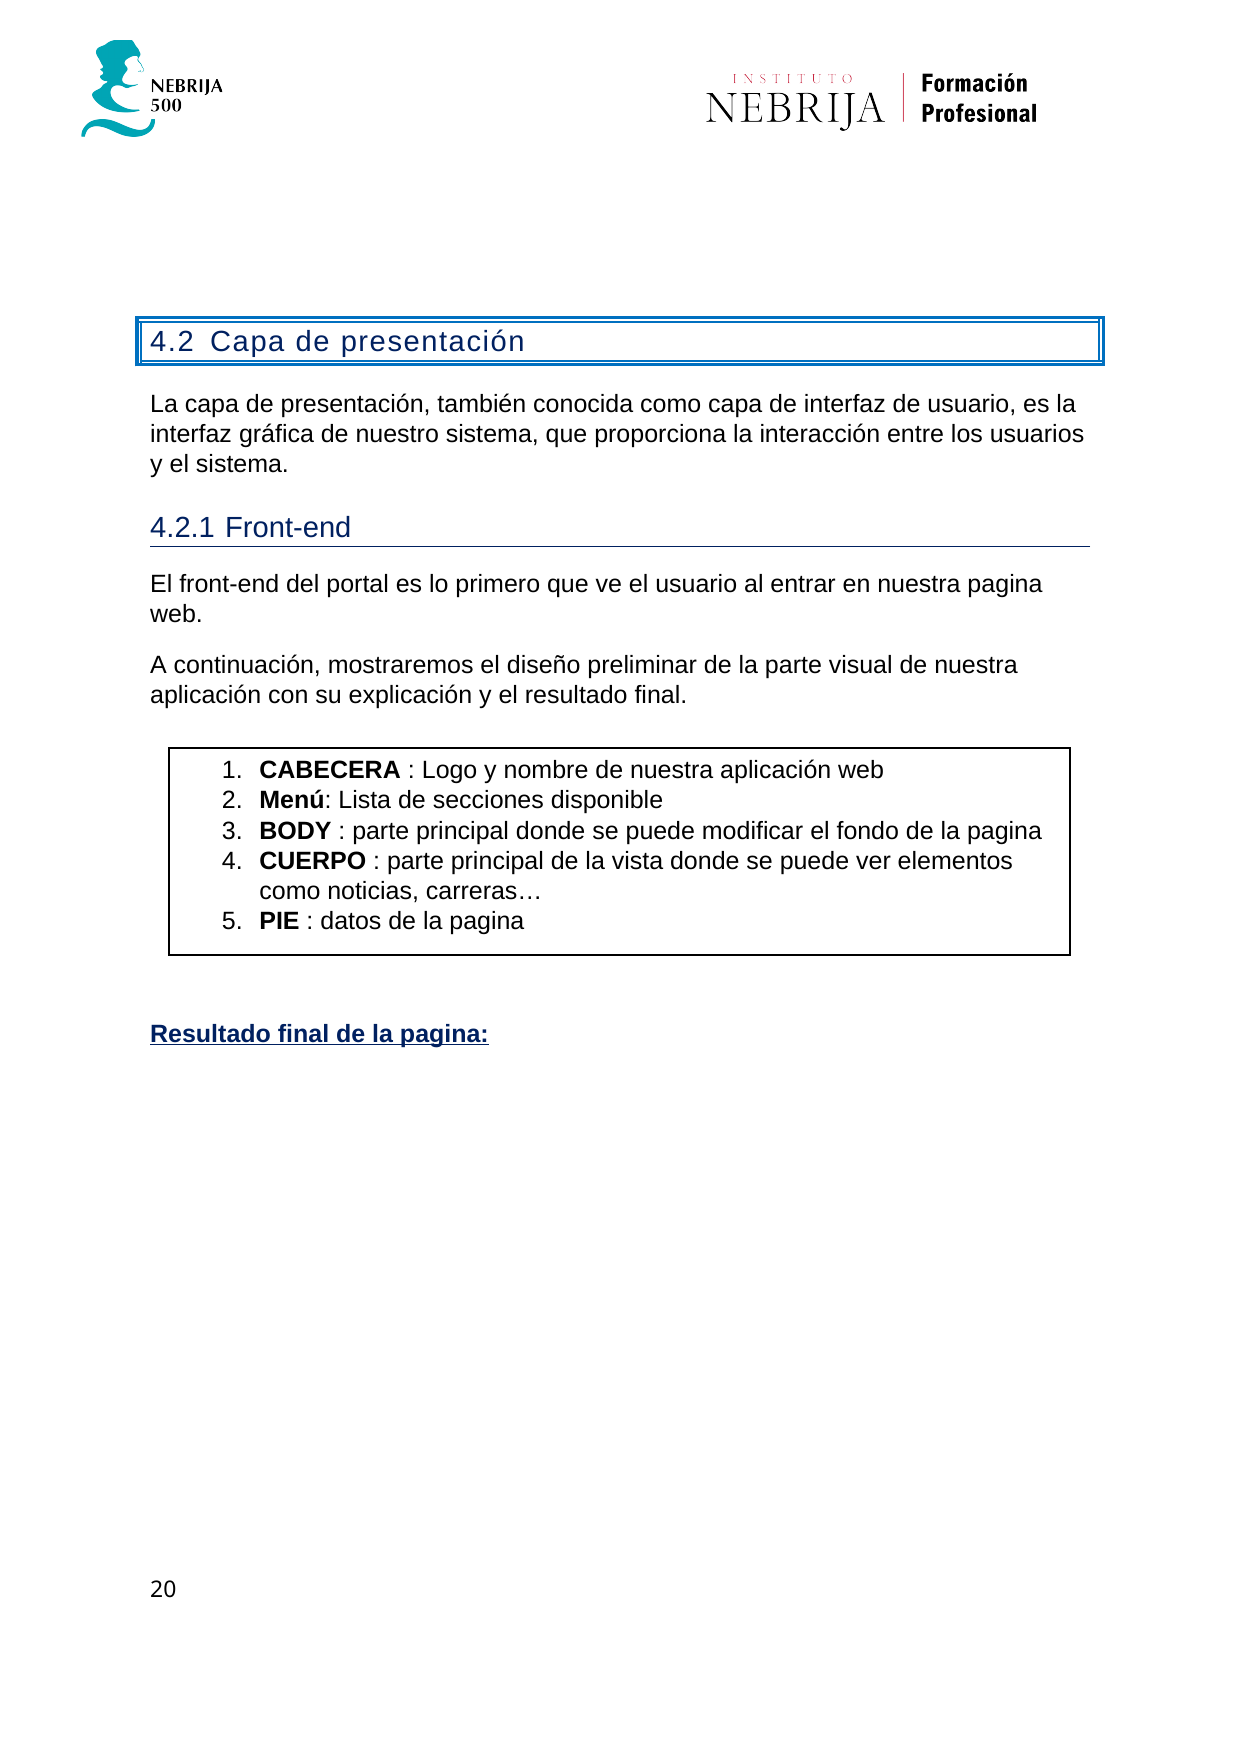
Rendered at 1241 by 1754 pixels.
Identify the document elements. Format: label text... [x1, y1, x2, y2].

subtitle Capa de presentación [142, 323, 1098, 360]
picture [706, 73, 1036, 131]
list A continuación, mostraremos el diseño preliminar de la parte visual de nuestra aplicación con su explicación y el resultado final. [150, 650, 1090, 709]
text La capa de presentación, también conocida como capa de interfaz de usuario, es la interfaz gráfica de nuestro sistema, que proporciona la interacción entre los usuarios y el sistema. [150, 389, 1090, 478]
text El front-end del portal es lo primero que ve el usuario al entrar en nuestra pagina web. [150, 569, 1090, 628]
text Resultado final de la pagina: [150, 1019, 1090, 1048]
picture [81, 40, 223, 137]
subtitle Front-end [150, 510, 1090, 546]
